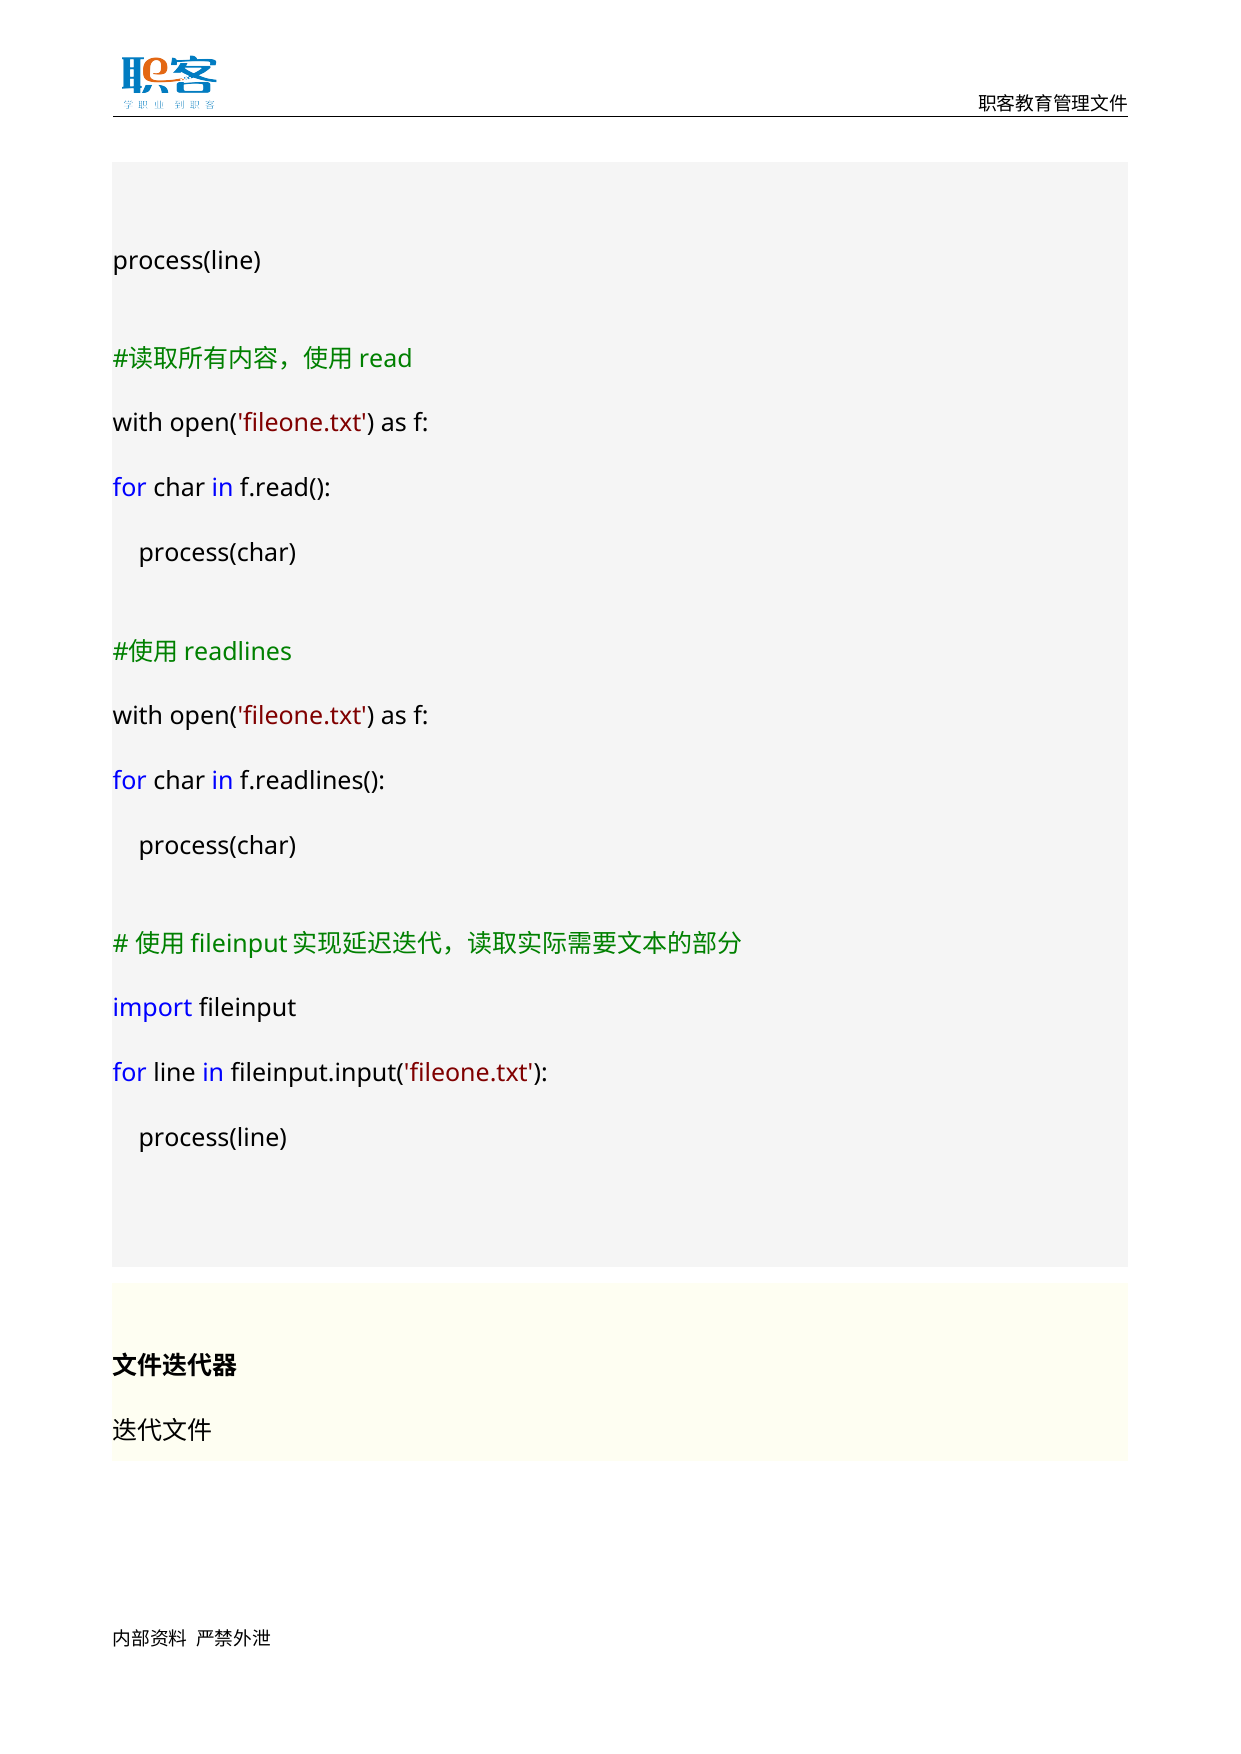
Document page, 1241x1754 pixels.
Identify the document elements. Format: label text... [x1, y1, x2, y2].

text for line in fileinput.input('fileone.txt'): [112, 1039, 1128, 1104]
text process(char) [112, 812, 1128, 877]
text process(line) [112, 1104, 1128, 1169]
text with open('fileone.txt') as f: for char in f.read(): [112, 389, 1128, 519]
text with open('fileone.txt') as f: for char in f.readlines(): [112, 682, 1128, 812]
text #读取所有内容，使用read [112, 324, 1128, 389]
picture [107, 42, 229, 120]
text # 使用fileinput实现延迟迭代，读取实际需要文本的部分 [112, 909, 1128, 974]
text #使用readlines [112, 617, 1128, 682]
text 迭代文件 [112, 1396, 1128, 1461]
text 文件迭代器 [112, 1331, 1128, 1396]
text import fileinput [112, 974, 1128, 1039]
text process(char) [112, 519, 1128, 584]
text process(line) [112, 162, 1128, 292]
